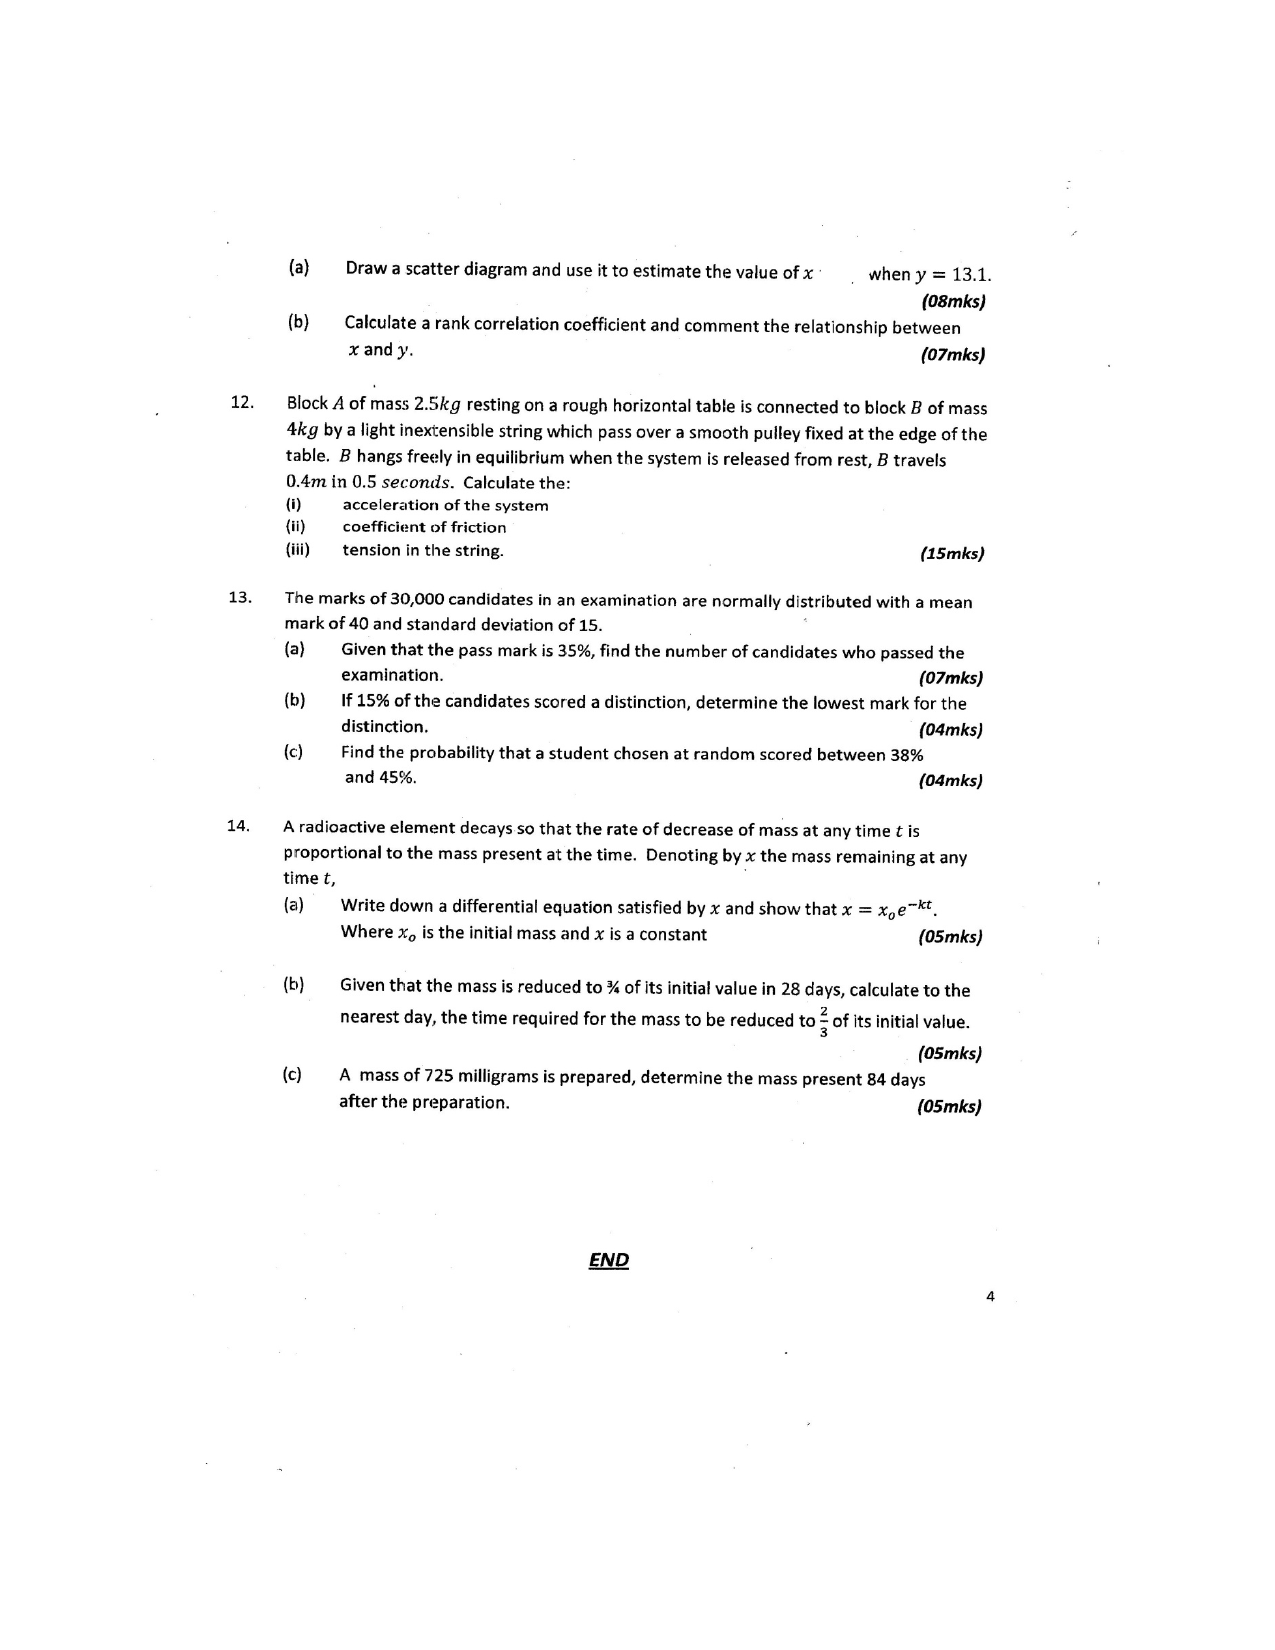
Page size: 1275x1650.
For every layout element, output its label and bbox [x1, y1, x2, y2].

picture [150, 150, 1125, 1489]
